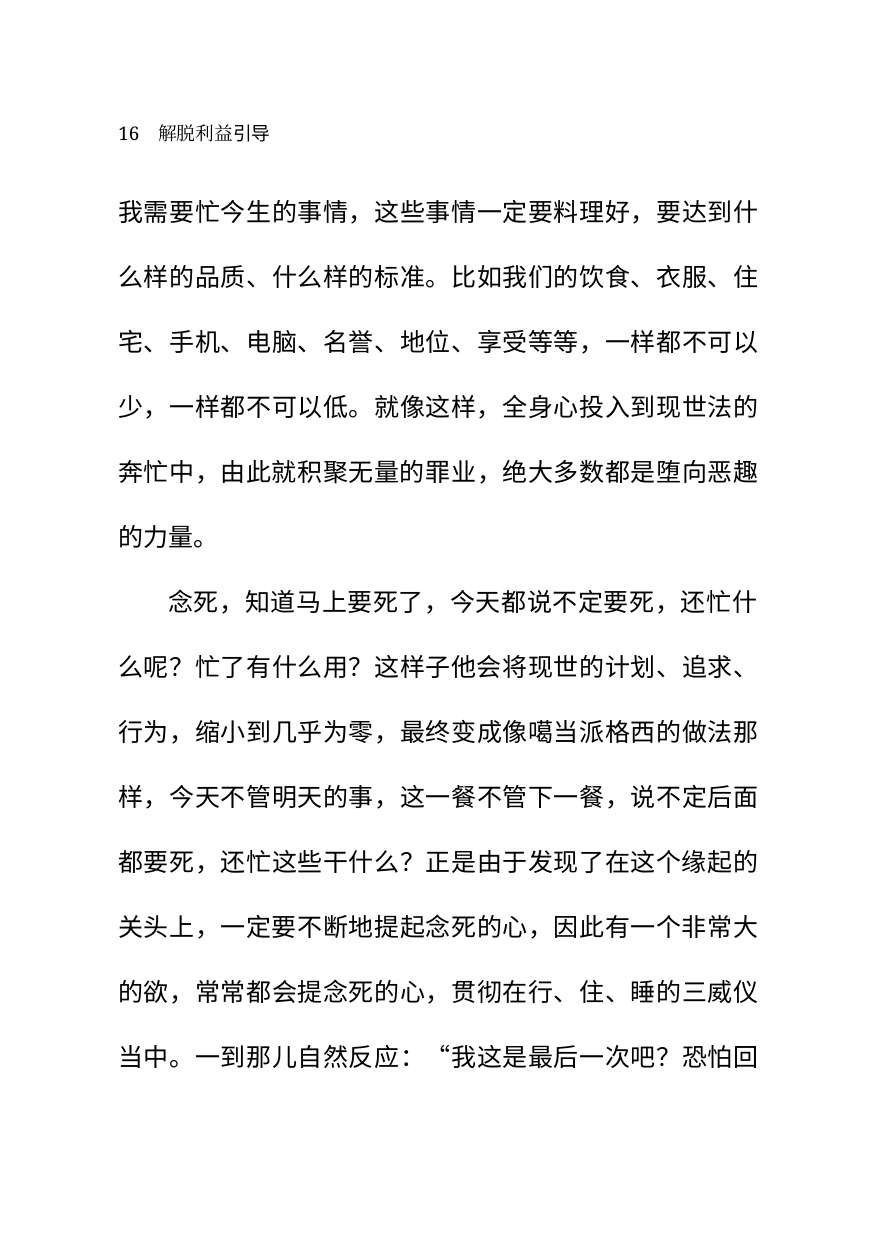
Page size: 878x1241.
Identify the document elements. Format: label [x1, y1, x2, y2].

text [118, 568, 759, 1088]
text [118, 178, 759, 568]
